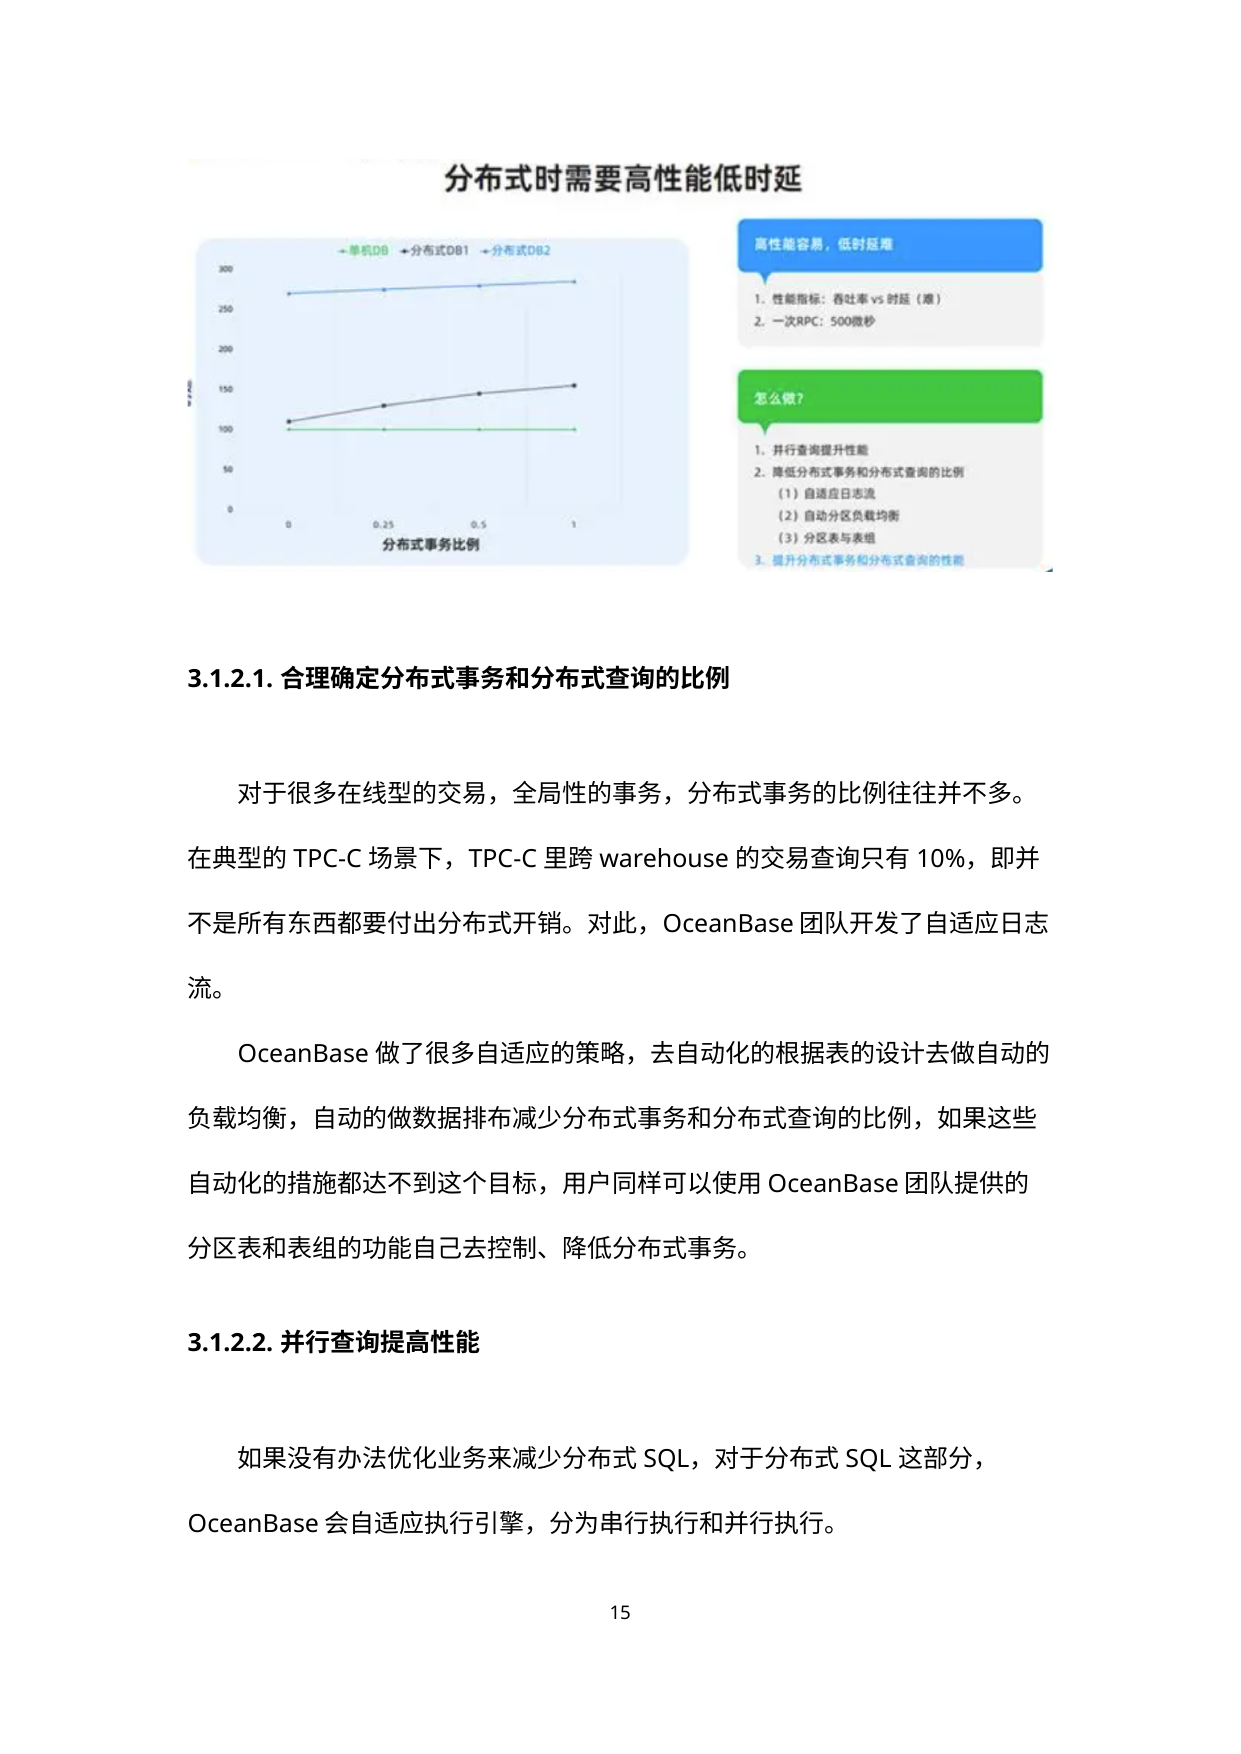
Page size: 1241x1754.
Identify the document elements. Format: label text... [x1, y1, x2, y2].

text OceanBase 做了很多自适应的策略，去自动化的根据表的设计去做自动的负载均衡，自动的做数据排布减少分布式事务和分布式查询的比例，如果这些自动化的措施都达不到这个目标，用户同样可以使用OceanBase团队提供的分区表和表组的功能自己去控制、降低分布式事务。 [187, 1019, 1053, 1279]
subtitle 3.1.2.1. 合理确定分布式事务和分布式查询的比例 [187, 644, 1053, 709]
subtitle 3.1.2.2. 并行查询提高性能 [187, 1308, 1053, 1373]
text 对于很多在线型的交易，全局性的事务，分布式事务的比例往往并不多。在典型的 TPC-C 场景下，TPC-C 里跨 warehouse 的交易查询只有 10%，即并不是所有东西都要付出分布式开销。对此，OceanBase团队开发了自适应日志流。 [187, 759, 1053, 1019]
text 如果没有办法优化业务来减少分布式 SQL，对于分布式 SQL 这部分，OceanBase会自适应执行引擎，分为串行执行和并行执行。 [187, 1424, 1053, 1554]
picture [187, 159, 1053, 584]
